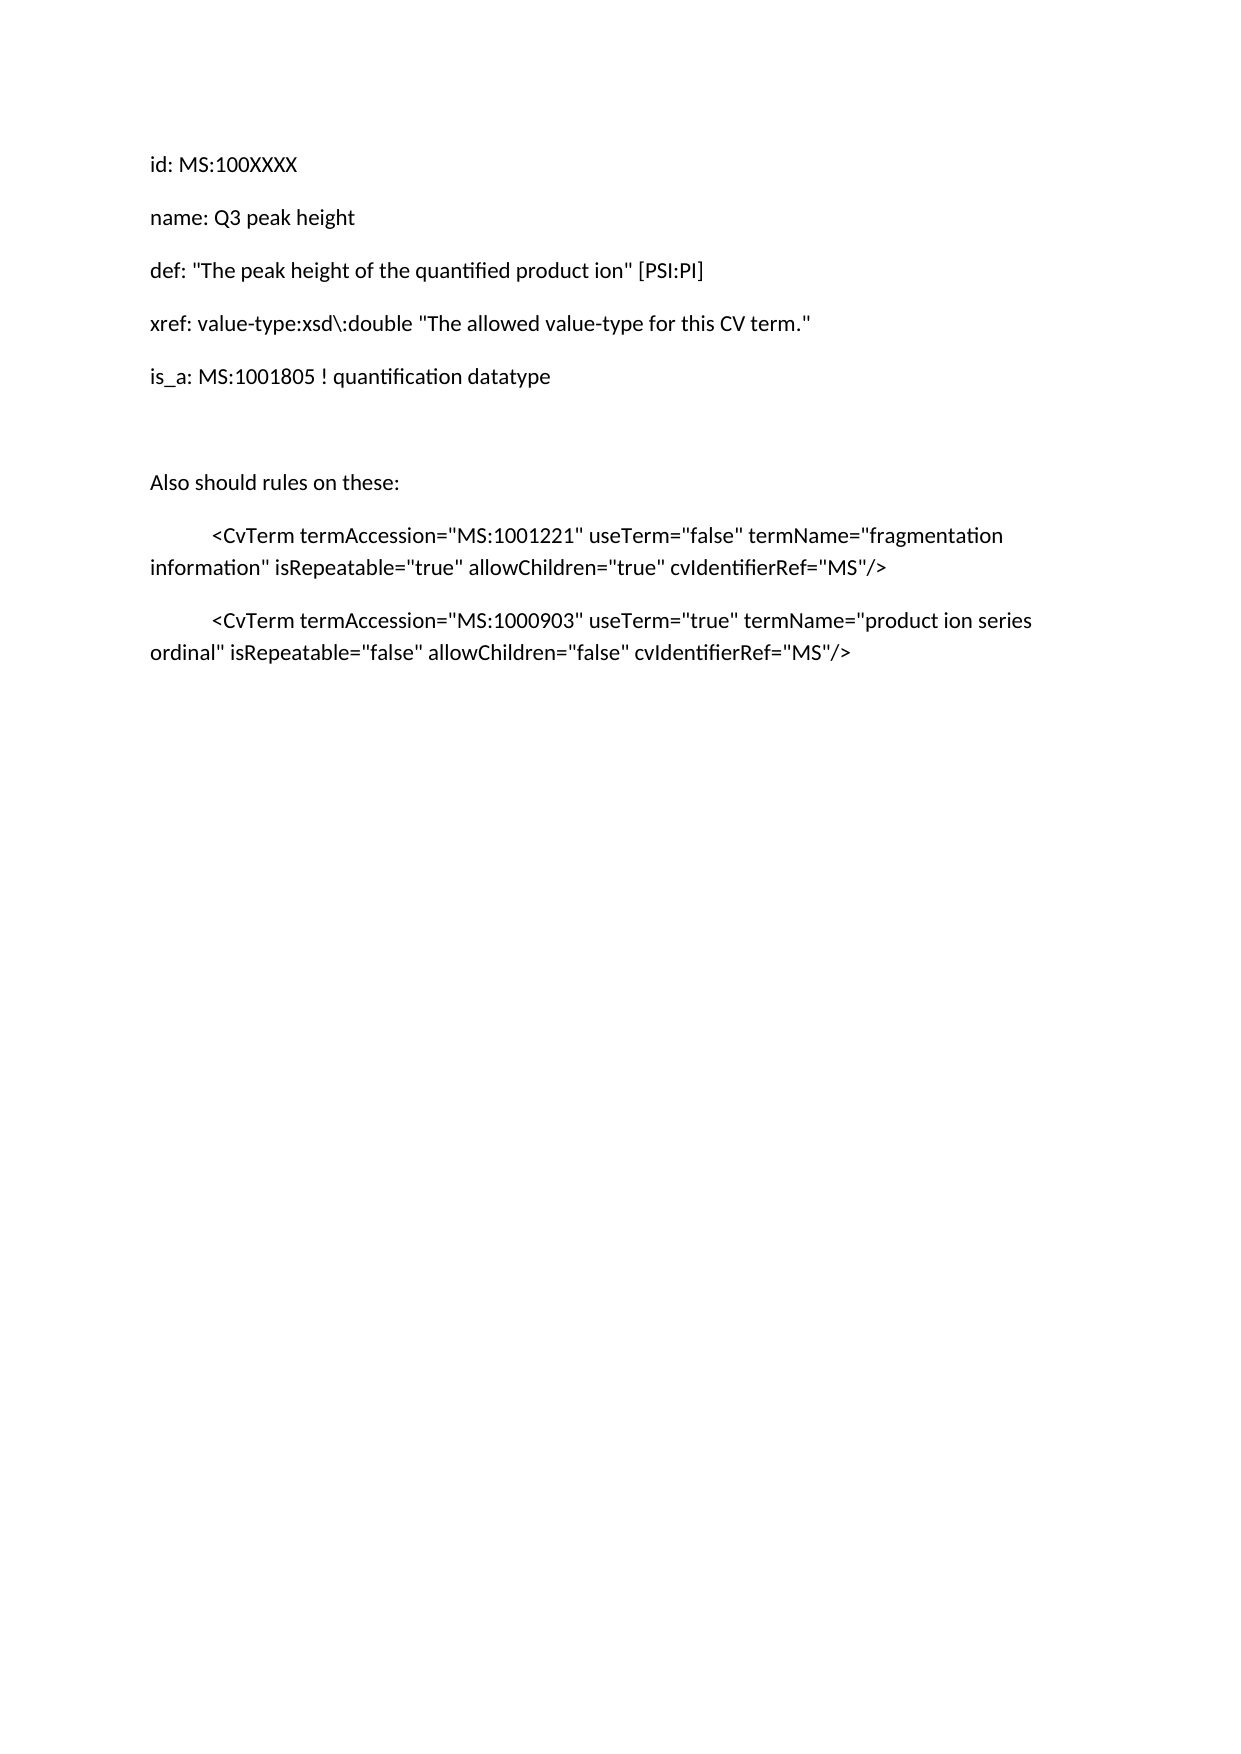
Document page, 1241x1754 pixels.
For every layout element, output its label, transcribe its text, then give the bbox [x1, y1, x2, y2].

text is_a: MS:1001805 ! quantification datatype [150, 362, 1090, 390]
text name: Q3 peak height [150, 203, 1090, 231]
text <CvTerm termAccession="MS:1000903" useTerm="true" termName="product ion series ordinal" isRepeatable="false" allowChildren="false" cvIdentifierRef="MS"/> [150, 606, 1090, 667]
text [150, 309, 1090, 337]
text def: "The peak height of the quantified product ion" [PSI:PI] [150, 256, 1090, 284]
text Also should rules on these: [150, 468, 1090, 496]
text <CvTerm termAccession="MS:1001221" useTerm="false" termName="fragmentation information" isRepeatable="true" allowChildren="true" cvIdentifierRef="MS"/> [150, 521, 1090, 581]
text id: MS:100XXXX [150, 150, 1090, 178]
